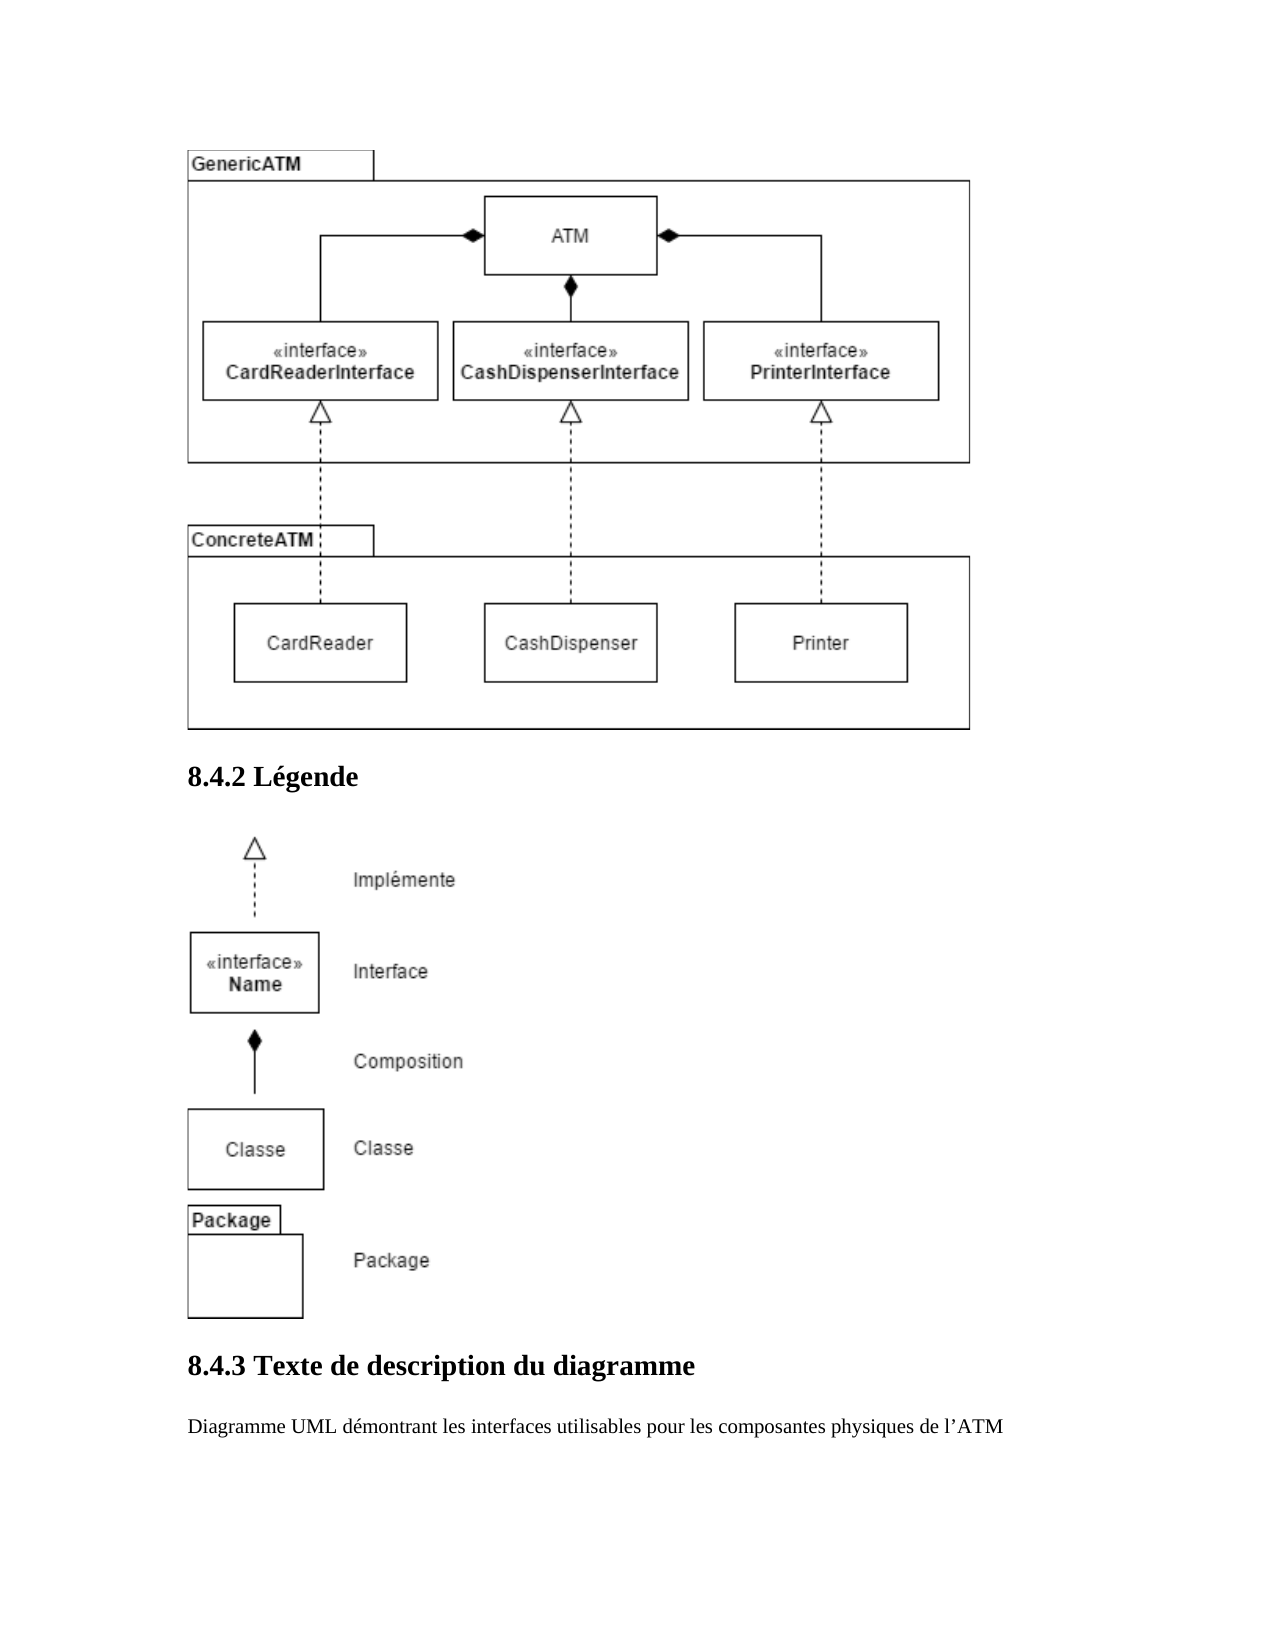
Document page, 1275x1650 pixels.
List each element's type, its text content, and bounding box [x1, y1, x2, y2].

subtitle 8.4.3 Texte de description du diagramme [187, 1348, 1087, 1381]
text Diagramme UML démontrant les interfaces utilisables pour les composantes physiques de l’ATM [187, 1414, 1087, 1438]
picture [187, 150, 971, 730]
subtitle 8.4.2 Légende [187, 759, 1087, 792]
